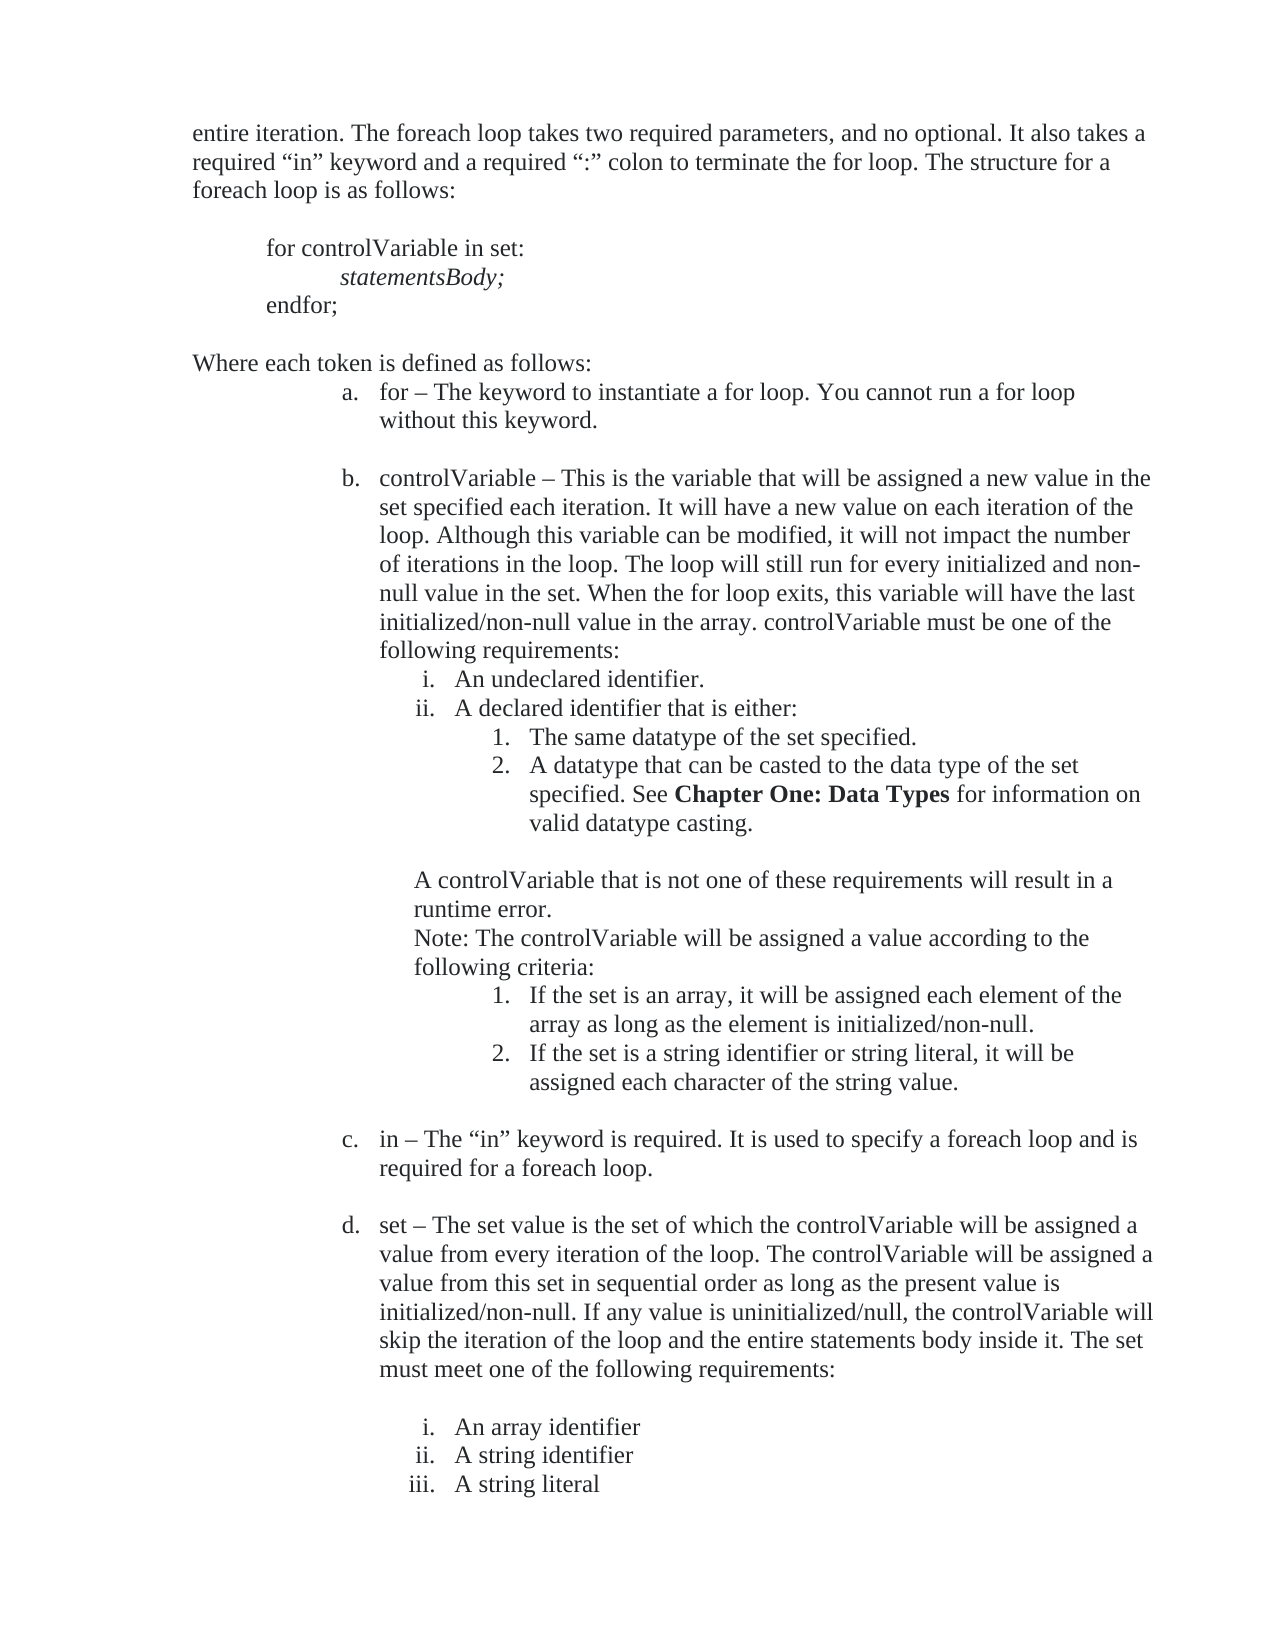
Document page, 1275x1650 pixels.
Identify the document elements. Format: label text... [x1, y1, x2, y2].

list for – The keyword to instantiate a for loop. You cannot run a for loop without this keyword. [342, 377, 1157, 434]
list in – The “in” keyword is required. It is used to specify a foreach loop and is required for a foreach loop. [342, 1124, 1157, 1182]
text endfor; [192, 291, 1157, 319]
list A string identifier [435, 1441, 1157, 1469]
list An array identifier [435, 1412, 1157, 1441]
list A declared identifier that is either: [435, 693, 1157, 722]
list A datatype that can be casted to the data type of the set specified. See Chapter One: Data Types for information on valid datatype casting. [492, 751, 1157, 837]
list If the set is an array, it will be assigned each element of the array as long as the element is initialized/non-null. [492, 981, 1157, 1038]
text for controlVariable in set: [192, 233, 1157, 262]
text Where each token is defined as follows: [118, 348, 1157, 377]
list A string literal [435, 1469, 1157, 1498]
list An undeclared identifier. [435, 664, 1157, 693]
list A controlVariable that is not one of these requirements will result in a runtime error. [340, 866, 1157, 923]
list The same datatype of the set specified. [492, 722, 1157, 751]
text statementsBody; [192, 262, 1157, 291]
list Note: The controlVariable will be assigned a value according to the following criteria: [413, 923, 1157, 981]
list If the set is a string identifier or string literal, it will be assigned each character of the string value. [492, 1038, 1157, 1096]
list set – The set value is the set of which the controlVariable will be assigned a value from every iteration of the loop. The controlVariable will be assigned a value from this set in sequential order as long as the present value is initialized/non-null. If any value is uninitialized/null, the controlVariable will skip the iteration of the loop and the entire statements body inside it. The set must meet one of the following requirements: [342, 1211, 1157, 1383]
